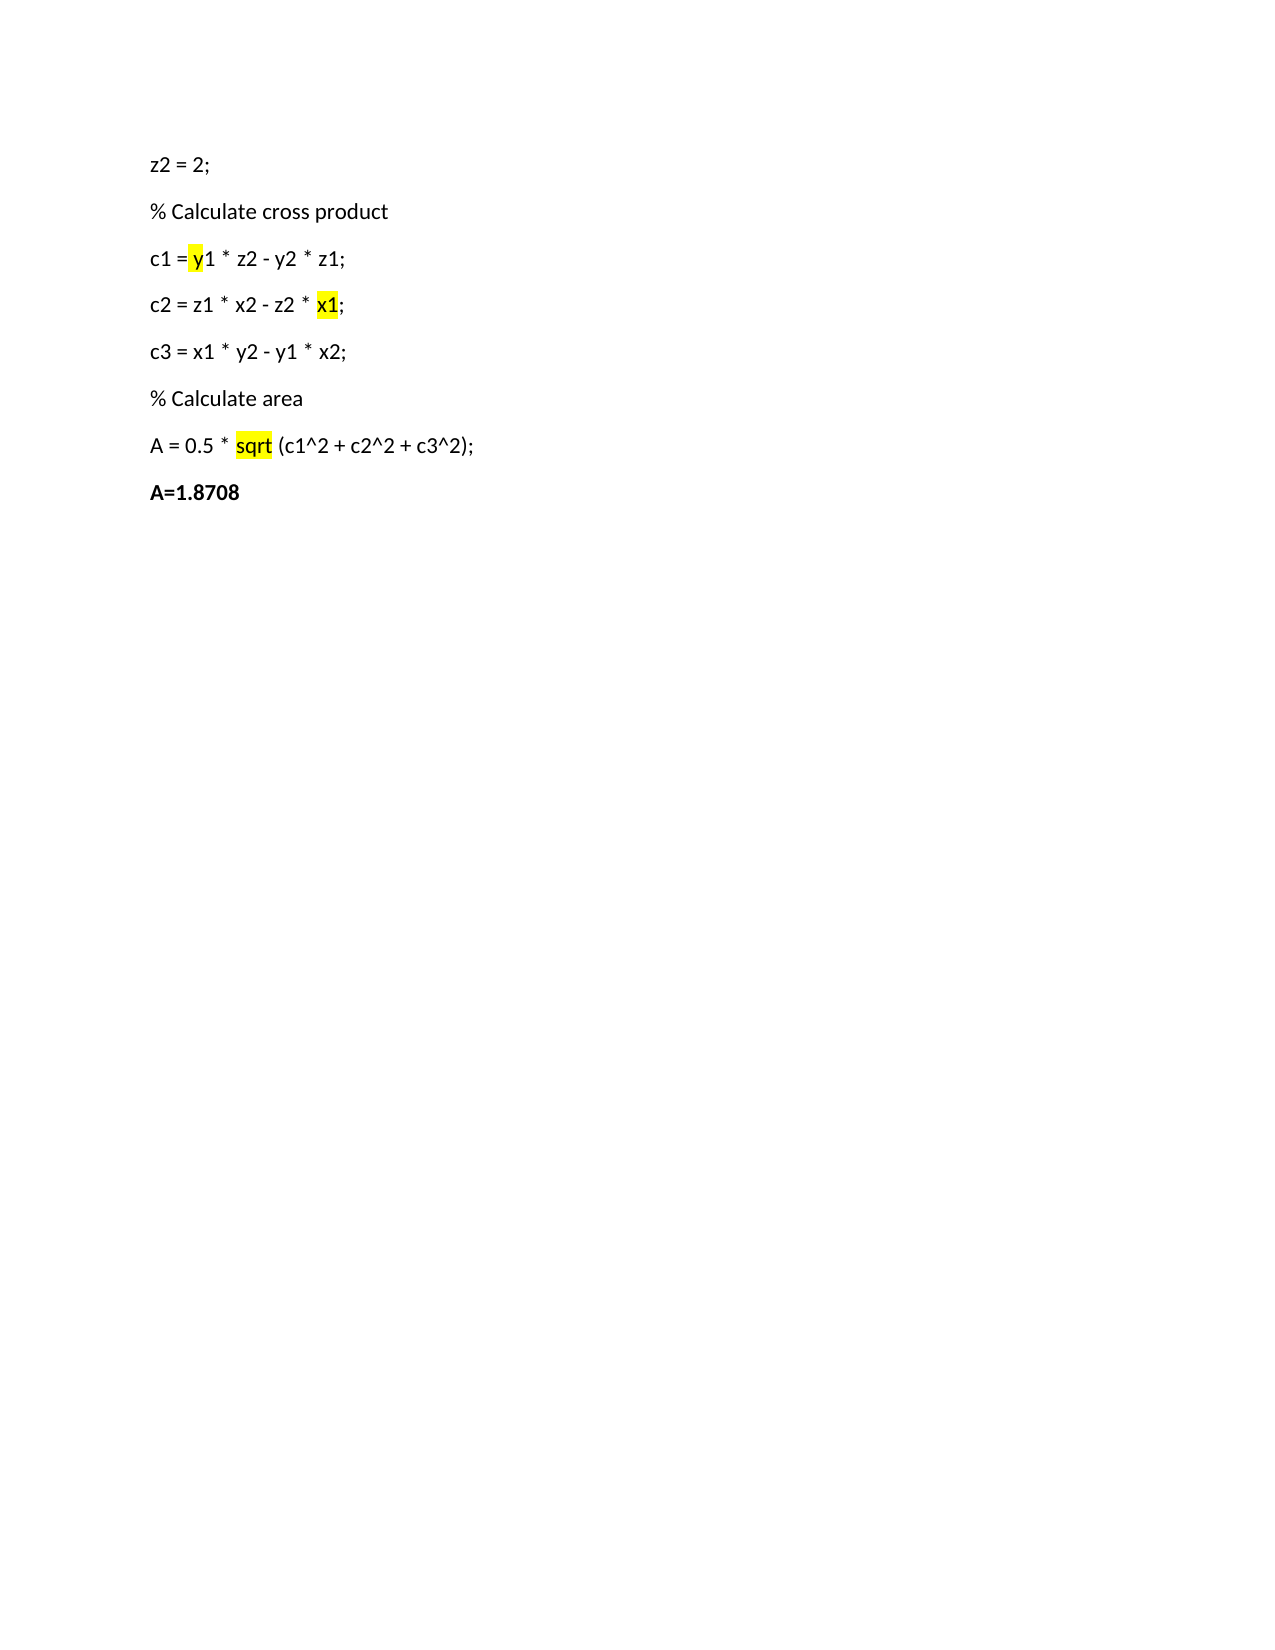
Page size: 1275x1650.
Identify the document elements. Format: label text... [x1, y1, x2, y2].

text c3 = x1 * y2 - y1 * x2; [150, 337, 1125, 366]
text A=1.8708 [150, 478, 1125, 506]
text A = 0.5 * sqrt (c1^2 + c2^2 + c3^2); [272, 431, 1125, 459]
text % Calculate area [150, 384, 1125, 412]
text A = 0.5 * sqrt (c1^2 + c2^2 + c3^2); [150, 431, 236, 459]
text % Calculate cross product [150, 197, 1125, 225]
text c2 = z1 * x2 - z2 * x1; [150, 291, 317, 319]
text z2 = 2; [150, 150, 1125, 178]
text c2 = z1 * x2 - z2 * x1; [338, 291, 1125, 319]
text c1 = y1 * z2 - y2 * z1; [203, 244, 1125, 272]
